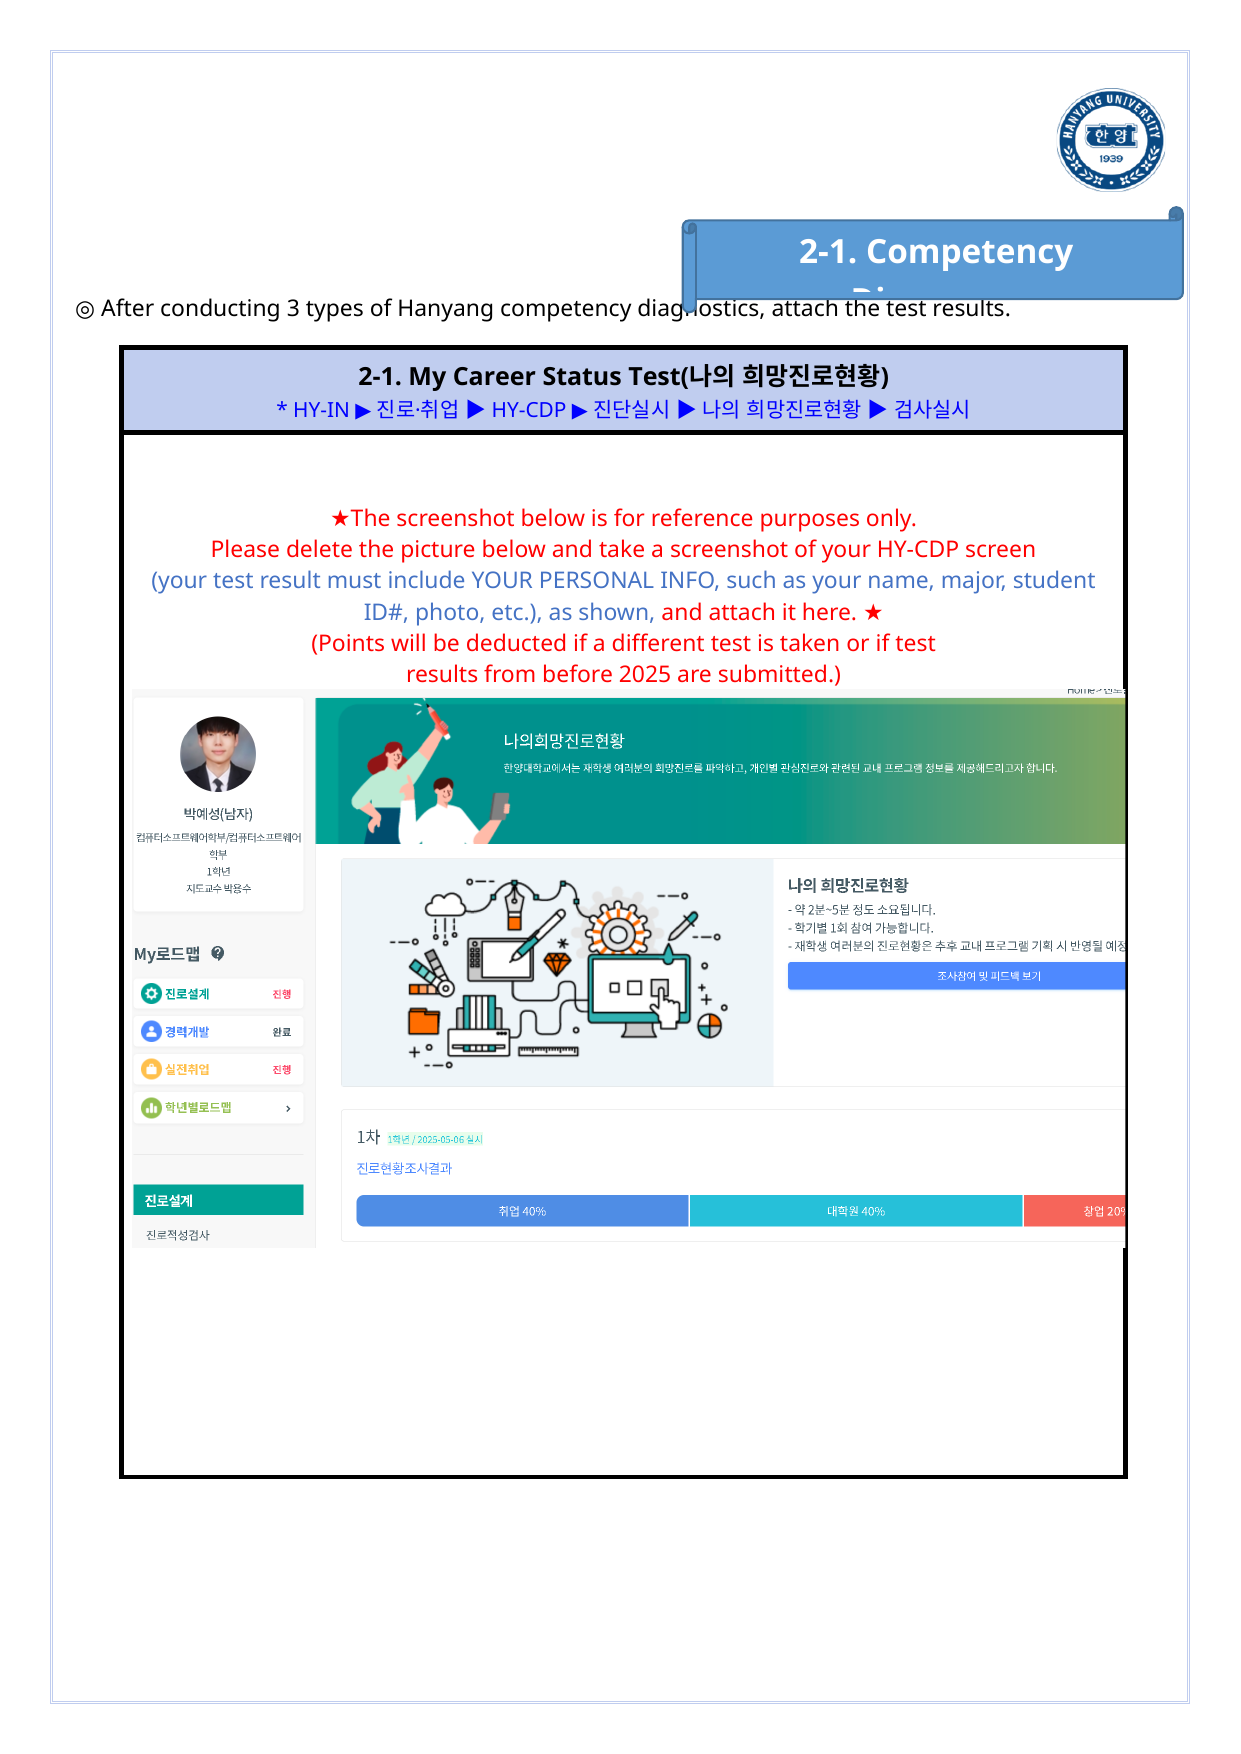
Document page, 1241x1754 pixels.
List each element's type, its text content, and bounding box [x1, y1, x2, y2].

picture [1056, 88, 1166, 192]
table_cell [124, 435, 1123, 1474]
text ◎ After conducting 3 types of Hanyang competency diagnostics, attach the test results. [75, 292, 1165, 323]
table_header 2-1. My Career Status Test(나의 희망진로현황) * HY-IN ▶ 진로·취업 ▶ HY-CDP ▶ 진단실시 ▶ 나의 희망진로현황 ▶ 검사실시 [124, 350, 1123, 430]
picture [132, 689, 1126, 1248]
